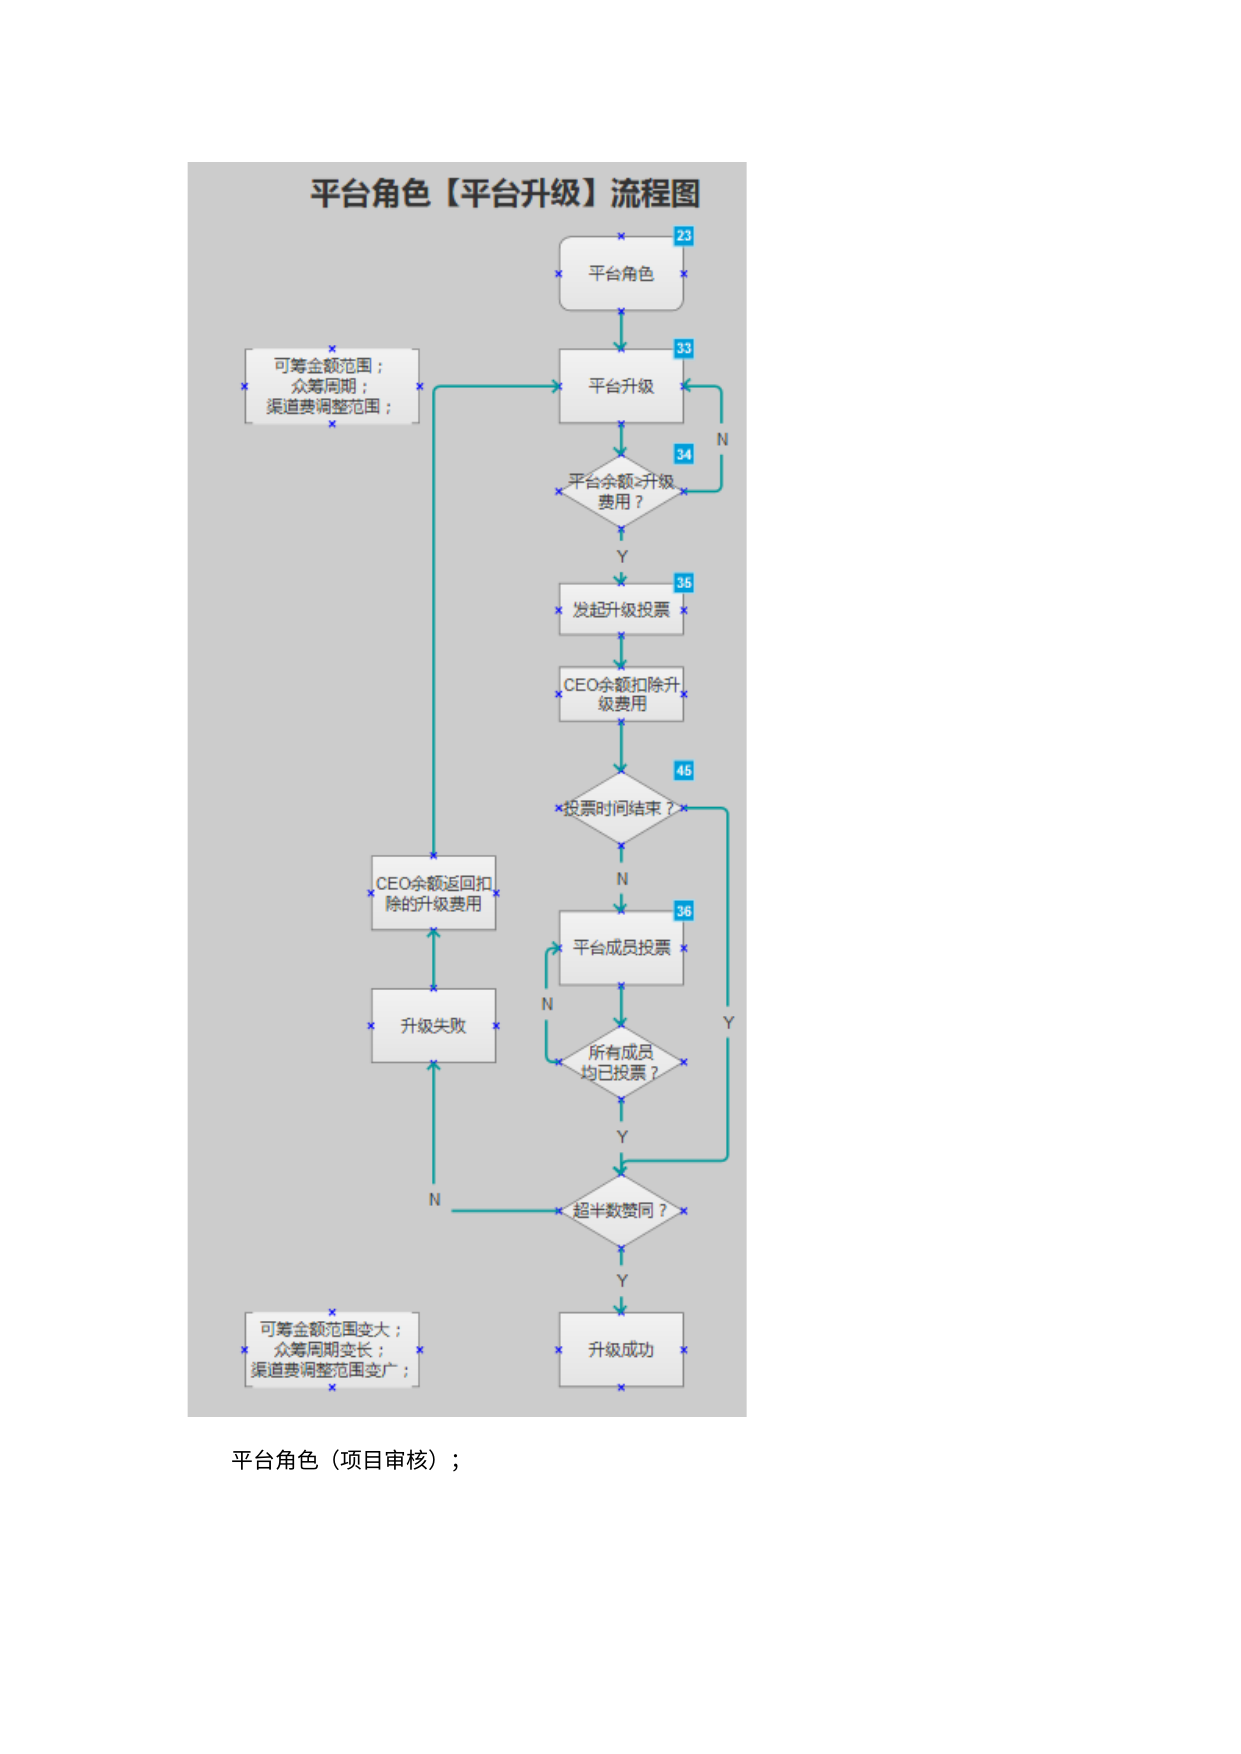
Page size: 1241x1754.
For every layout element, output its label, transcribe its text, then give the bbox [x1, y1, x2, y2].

text 平台角色（项目审核）； [187, 1443, 1053, 1475]
picture [187, 162, 747, 1417]
